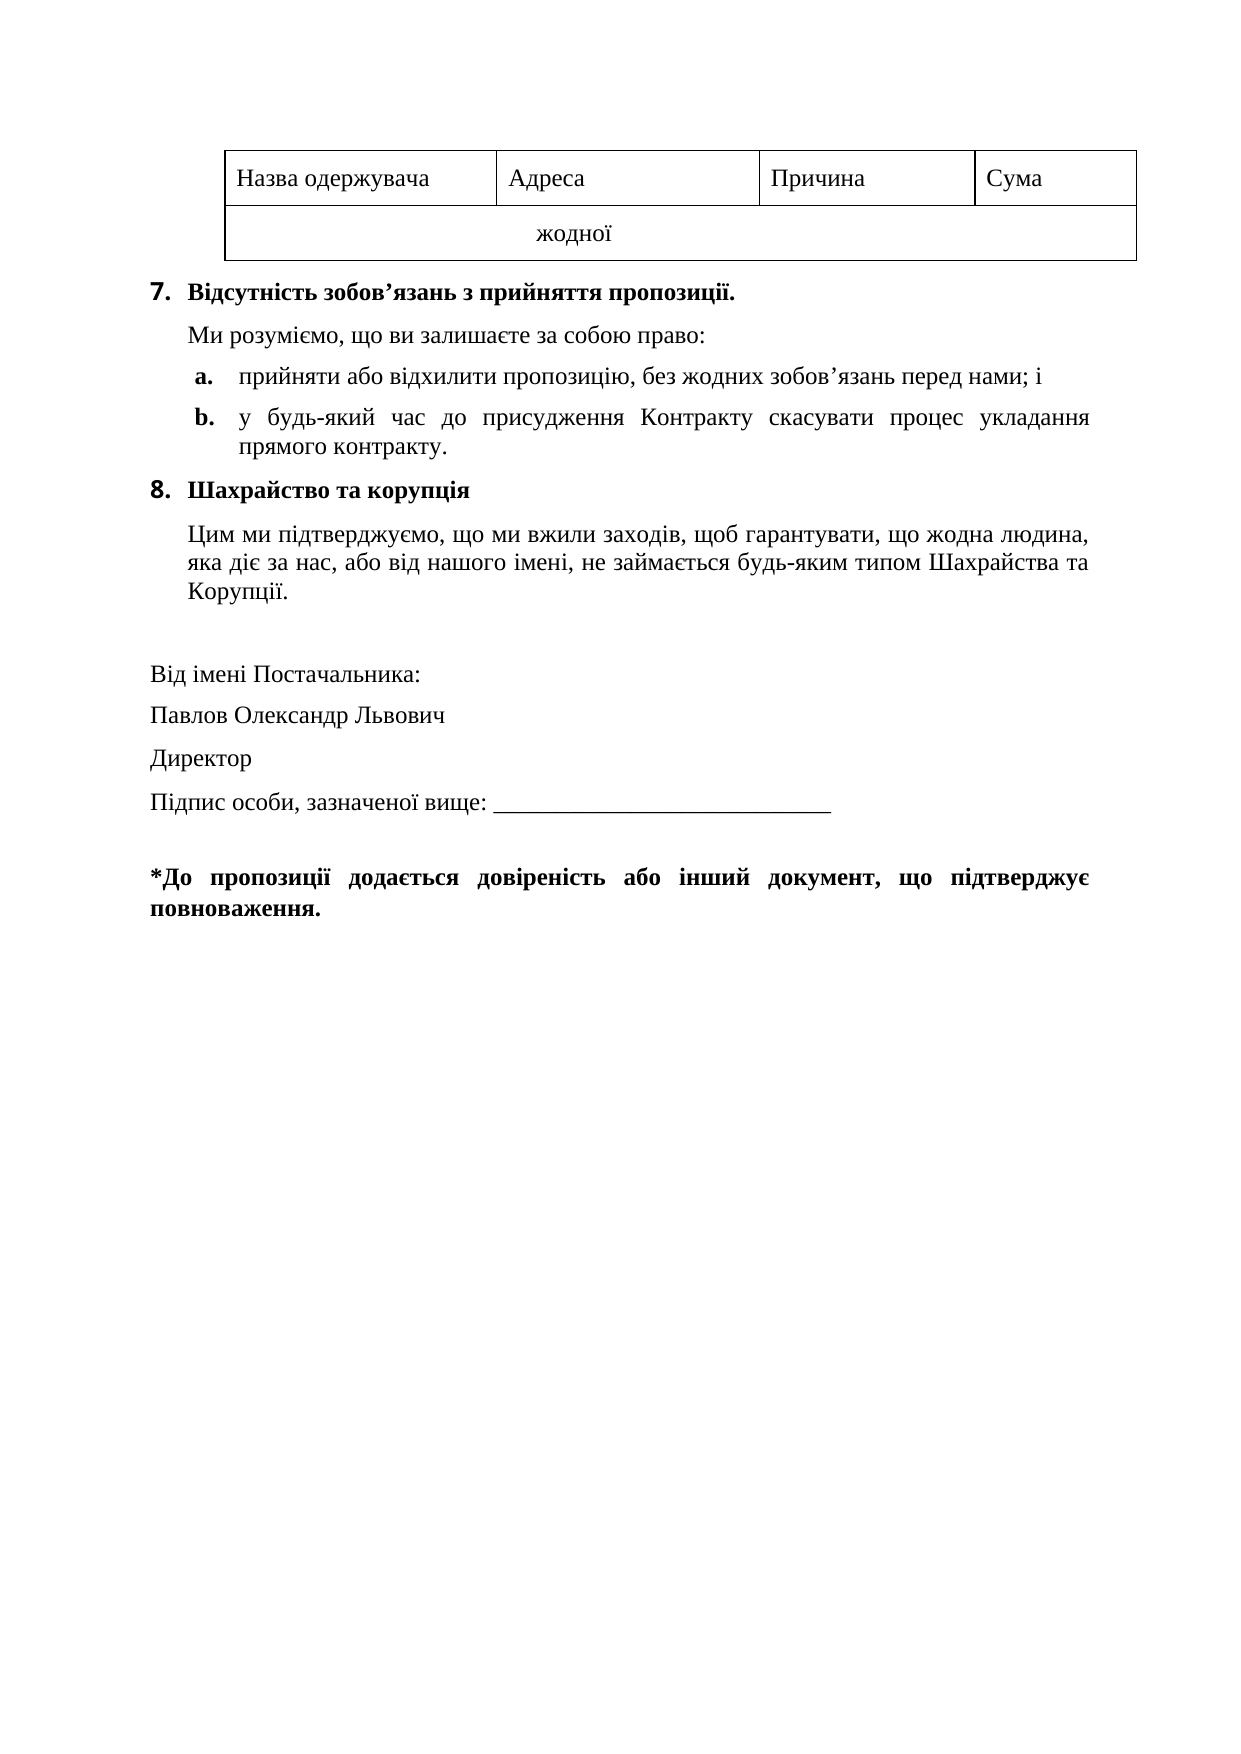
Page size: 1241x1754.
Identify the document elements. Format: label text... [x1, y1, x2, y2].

text *До пропозиції додається довіреність або інший документ, що підтверджує повноваження. [150, 862, 1090, 921]
text Цим ми підтверджуємо, що ми вжили заходів, щоб гарантувати, що жодна людина, яка діє за нас, або від нашого імені, не займається будь-яким типом Шахрайства та Корупції. [187, 519, 1090, 605]
table_header Назва одержувача [226, 151, 496, 205]
list прийняти або відхилити пропозицію, без жодних зобов’язань перед нами; і [194, 361, 1090, 390]
table_cell жодної [226, 206, 1136, 259]
text Директор [150, 743, 1090, 772]
text Від імені Постачальника: [150, 659, 1090, 687]
text Ми розуміємо, що ви залишаєте за собою право: [187, 320, 1090, 348]
text Підпис особи, зазначеної вище: ___________________________ [150, 787, 1090, 816]
list Відсутність зобов’язань з прийняття пропозиції. [150, 273, 1090, 307]
table_header Сума [976, 151, 1136, 205]
list у будь-який час до присудження Контракту скасувати процес укладання прямого контракту. [194, 402, 1090, 460]
table_header Причина [760, 151, 974, 205]
list Шахрайство та корупція [150, 472, 1090, 506]
text Павлов Олександр Львович [150, 700, 1090, 729]
table_header Адреса [497, 151, 759, 205]
